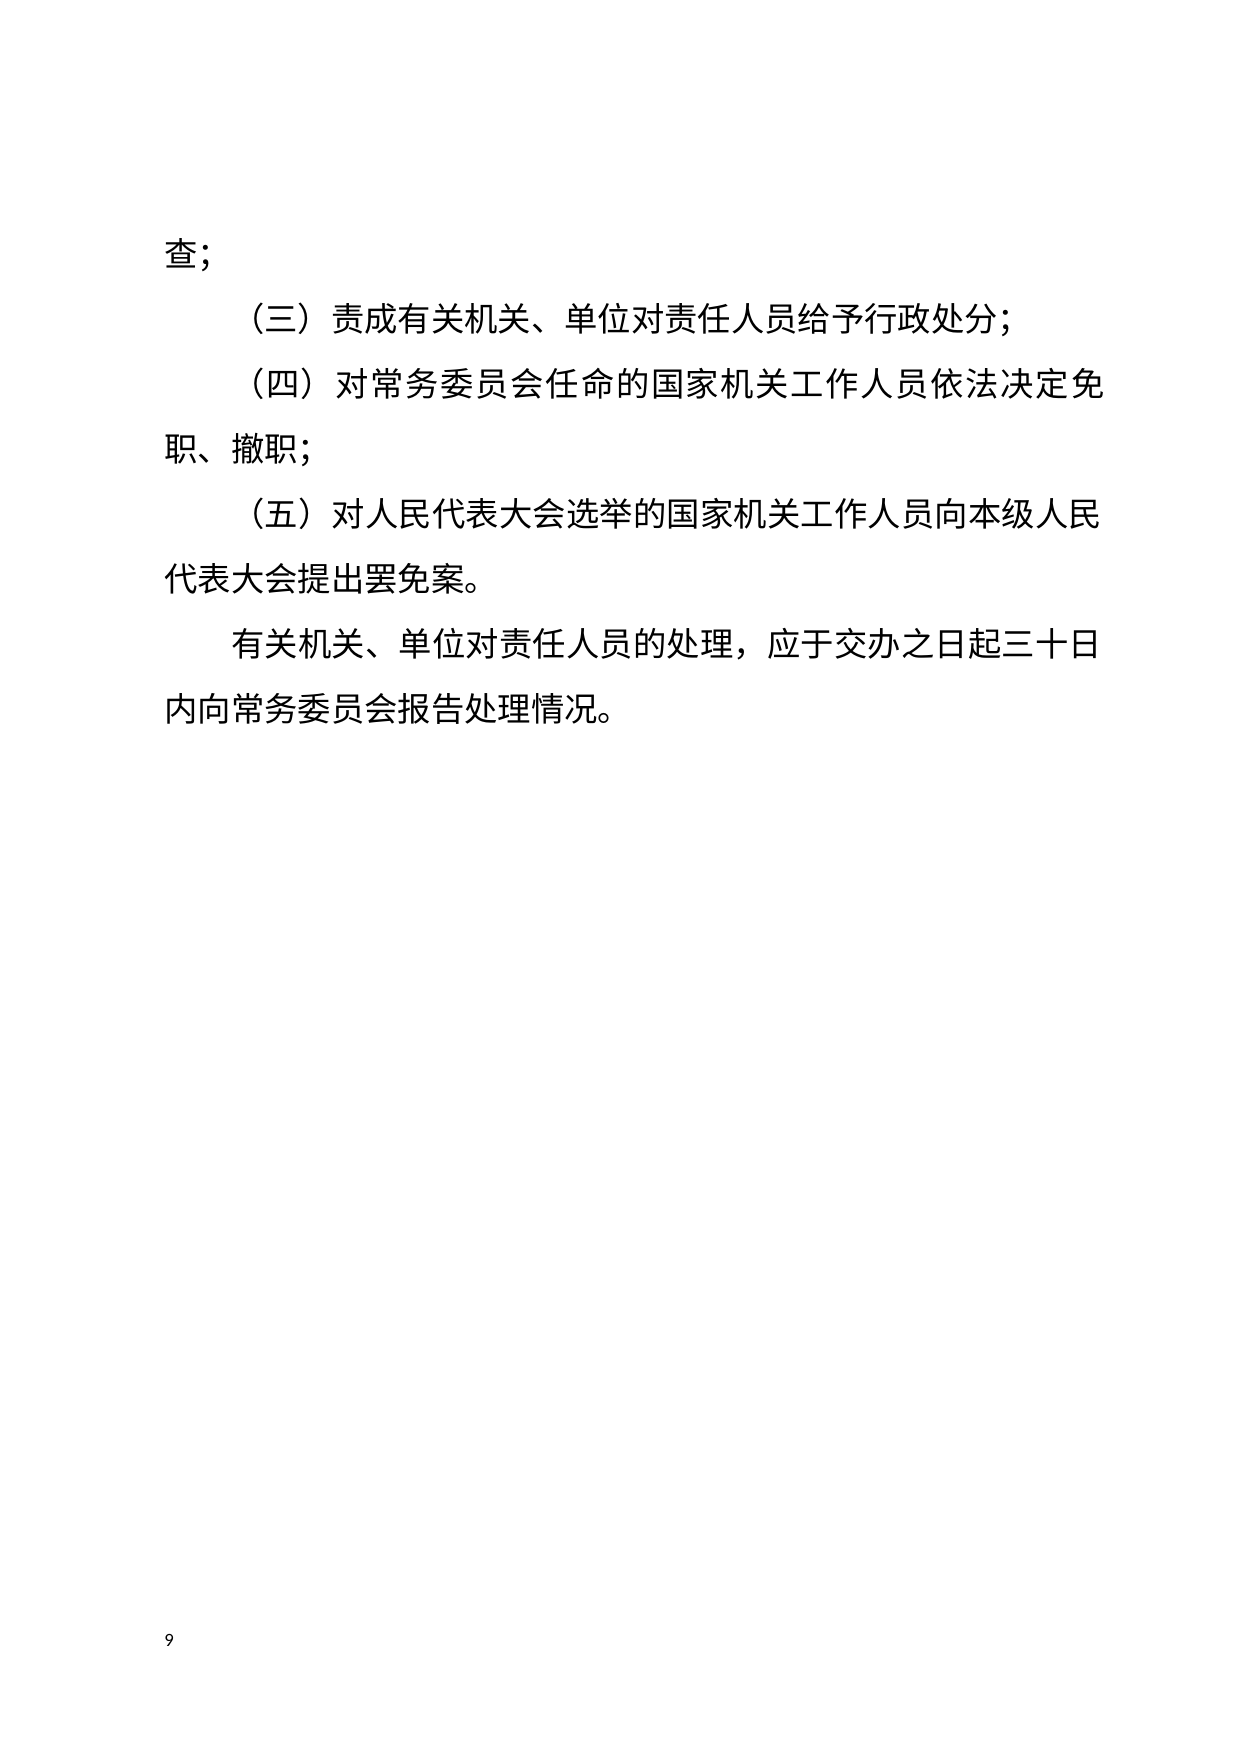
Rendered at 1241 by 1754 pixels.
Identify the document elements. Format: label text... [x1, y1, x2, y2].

text （三）责成有关机关、单位对责任人员给予行政处分； [164, 284, 1105, 349]
text （五）对人民代表大会选举的国家机关工作人员向本级人民代表大会提出罢免案。 [164, 479, 1105, 609]
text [164, 219, 1105, 284]
text （四）对常务委员会任命的国家机关工作人员依法决定免职、撤职； [164, 349, 1105, 479]
text 有关机关、单位对责任人员的处理，应于交办之日起三十日内向常务委员会报告处理情况。 [164, 609, 1105, 739]
